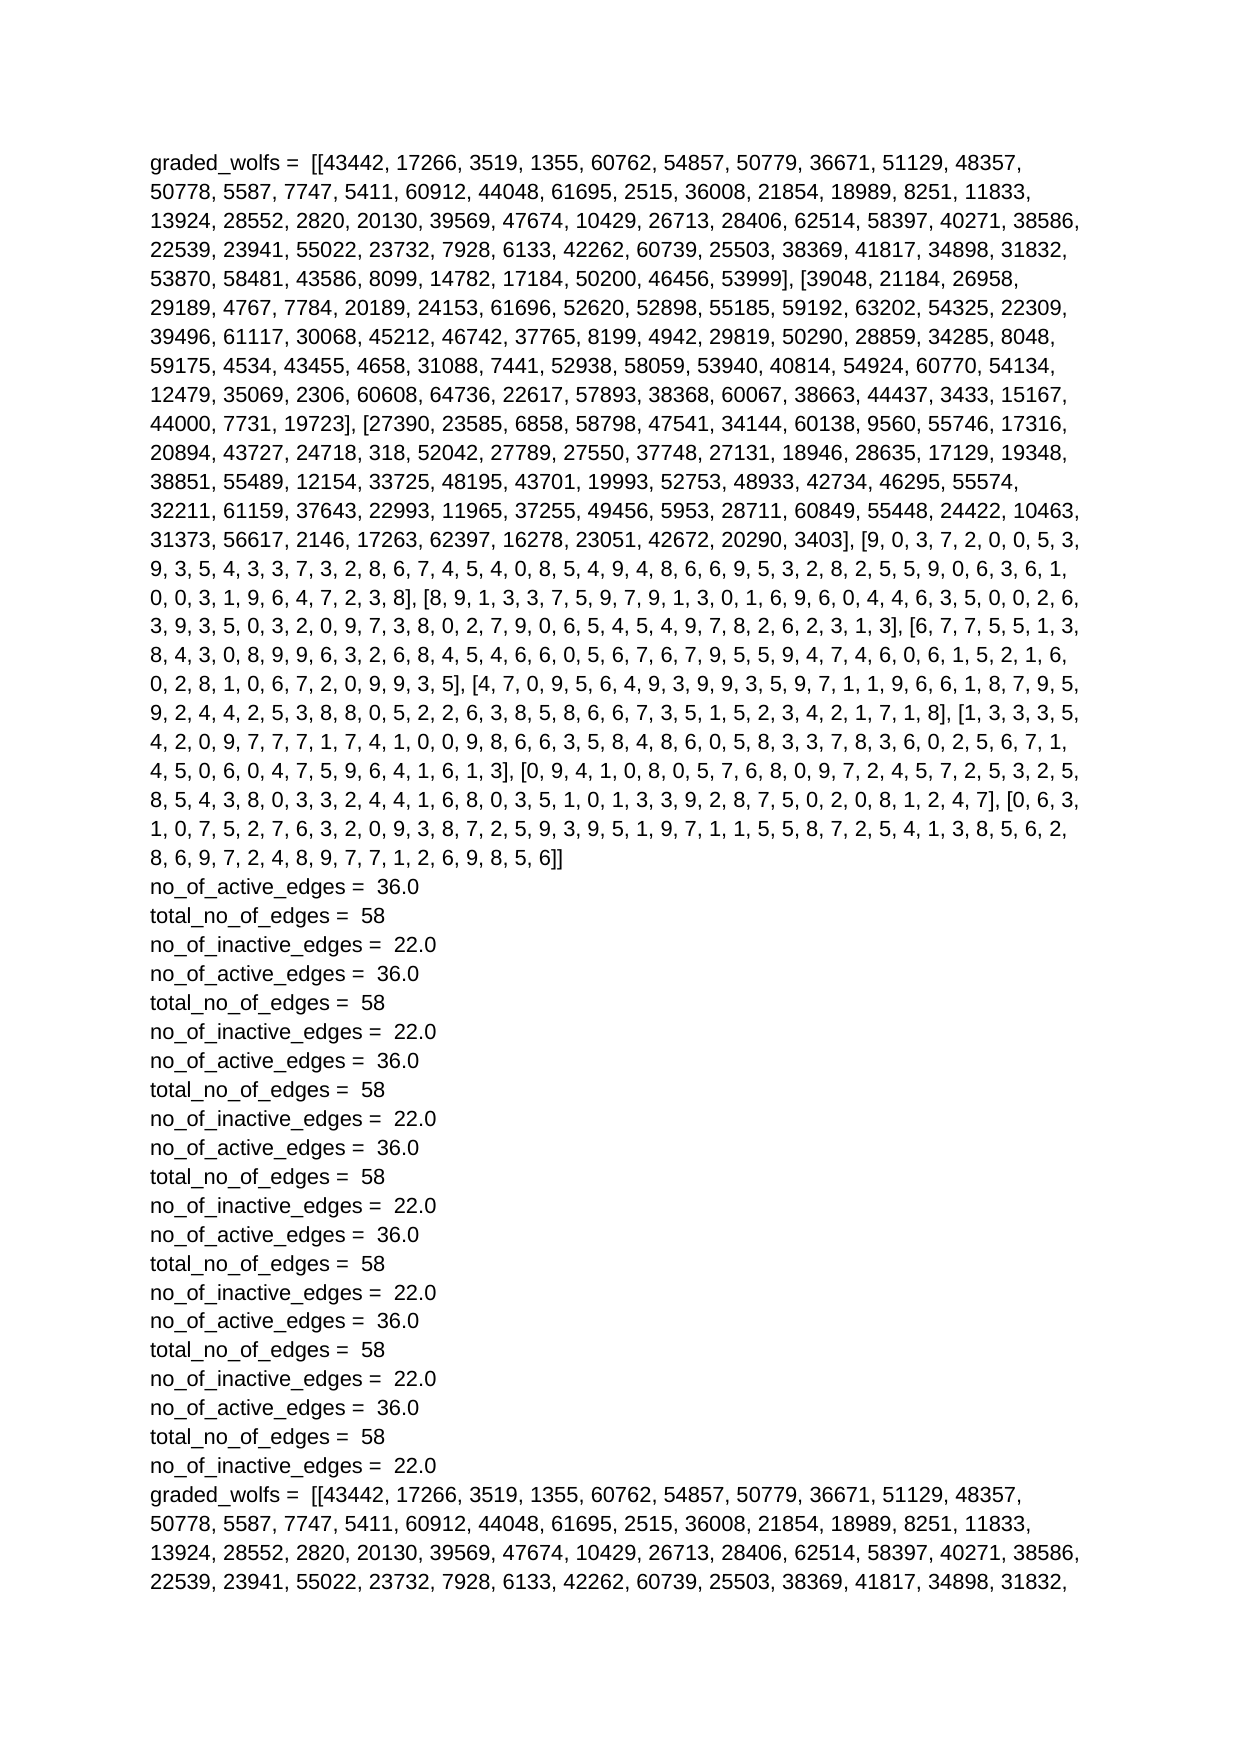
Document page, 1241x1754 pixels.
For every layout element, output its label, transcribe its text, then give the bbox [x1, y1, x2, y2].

text total_no_of_edges = 58 [150, 1337, 1090, 1362]
text total_no_of_edges = 58 [150, 1163, 1090, 1189]
text no_of_active_edges = 36.0 [150, 1134, 1090, 1160]
text total_no_of_edges = 58 [150, 990, 1090, 1015]
text no_of_inactive_edges = 22.0 [150, 1019, 1090, 1044]
text no_of_active_edges = 36.0 [150, 1048, 1090, 1073]
text no_of_active_edges = 36.0 [150, 1221, 1090, 1247]
text no_of_inactive_edges = 22.0 [150, 1192, 1090, 1218]
text no_of_active_edges = 36.0 [150, 874, 1090, 899]
text no_of_inactive_edges = 22.0 [150, 932, 1090, 957]
text graded_wolfs = [[43442, 17266, 3519, 1355, 60762, 54857, 50779, 36671, 51129, 48357, 50778, 5587, 7747, 5411, 60912, 44048, 61695, 2515, 36008, 21854, 18989, 8251, 11833, 13924, 28552, 2820, 20130, 39569, 47674, 10429, 26713, 28406, 62514, 58397, 40271, 38586, 22539, 23941, 55022, 23732, 7928, 6133, 42262, 60739, 25503, 38369, 41817, 34898, 31832, 53870, 58481, 43586, 8099, 14782, 17184, 50200, 46456, 53999], [39048, 21184, 26958, 29189, 4767, 7784, 20189, 24153, 61696, 52620, 52898, 55185, 59192, 63202, 54325, 22309, 39496, 61117, 30068, 45212, 46742, 37765, 8199, 4942, 29819, 50290, 28859, 34285, 8048, 59175, 4534, 43455, 4658, 31088, 7441, 52938, 58059, 53940, 40814, 54924, 60770, 54134, 12479, 35069, 2306, 60608, 64736, 22617, 57893, 38368, 60067, 38663, 44437, 3433, 15167, 44000, 7731, 19723], [27390, 23585, 6858, 58798, 47541, 34144, 60138, 9560, 55746, 17316, 20894, 43727, 24718, 318, 52042, 27789, 27550, 37748, 27131, 18946, 28635, 17129, 19348, 38851, 55489, 12154, 33725, 48195, 43701, 19993, 52753, 48933, 42734, 46295, 55574, 32211, 61159, 37643, 22993, 11965, 37255, 49456, 5953, 28711, 60849, 55448, 24422, 10463, 31373, 56617, 2146, 17263, 62397, 16278, 23051, 42672, 20290, 3403], [9, 0, 3, 7, 2, 0, 0, 5, 3, 9, 3, 5, 4, 3, 3, 7, 3, 2, 8, 6, 7, 4, 5, 4, 0, 8, 5, 4, 9, 4, 8, 6, 6, 9, 5, 3, 2, 8, 2, 5, 5, 9, 0, 6, 3, 6, 1, 0, 0, 3, 1, 9, 6, 4, 7, 2, 3, 8], [8, 9, 1, 3, 3, 7, 5, 9, 7, 9, 1, 3, 0, 1, 6, 9, 6, 0, 4, 4, 6, 3, 5, 0, 0, 2, 6, 3, 9, 3, 5, 0, 3, 2, 0, 9, 7, 3, 8, 0, 2, 7, 9, 0, 6, 5, 4, 5, 4, 9, 7, 8, 2, 6, 2, 3, 1, 3], [6, 7, 7, 5, 5, 1, 3, 8, 4, 3, 0, 8, 9, 9, 6, 3, 2, 6, 8, 4, 5, 4, 6, 6, 0, 5, 6, 7, 6, 7, 9, 5, 5, 9, 4, 7, 4, 6, 0, 6, 1, 5, 2, 1, 6, 0, 2, 8, 1, 0, 6, 7, 2, 0, 9, 9, 3, 5], [4, 7, 0, 9, 5, 6, 4, 9, 3, 9, 9, 3, 5, 9, 7, 1, 1, 9, 6, 6, 1, 8, 7, 9, 5, 9, 2, 4, 4, 2, 5, 3, 8, 8, 0, 5, 2, 2, 6, 3, 8, 5, 8, 6, 6, 7, 3, 5, 1, 5, 2, 3, 4, 2, 1, 7, 1, 8], [1, 3, 3, 3, 5, 4, 2, 0, 9, 7, 7, 7, 1, 7, 4, 1, 0, 0, 9, 8, 6, 6, 3, 5, 8, 4, 8, 6, 0, 5, 8, 3, 3, 7, 8, 3, 6, 0, 2, 5, 6, 7, 1, 4, 5, 0, 6, 0, 4, 7, 5, 9, 6, 4, 1, 6, 1, 3], [0, 9, 4, 1, 0, 8, 0, 5, 7, 6, 8, 0, 9, 7, 2, 4, 5, 7, 2, 5, 3, 2, 5, 8, 5, 4, 3, 8, 0, 3, 3, 2, 4, 4, 1, 6, 8, 0, 3, 5, 1, 0, 1, 3, 3, 9, 2, 8, 7, 5, 0, 2, 0, 8, 1, 2, 4, 7], [0, 6, 3, 1, 0, 7, 5, 2, 7, 6, 3, 2, 0, 9, 3, 8, 7, 2, 5, 9, 3, 9, 5, 1, 9, 7, 1, 1, 5, 5, 8, 7, 2, 5, 4, 1, 3, 8, 5, 6, 2, 8, 6, 9, 7, 2, 4, 8, 9, 7, 7, 1, 2, 6, 9, 8, 5, 6]] [150, 150, 1090, 870]
text no_of_inactive_edges = 22.0 [150, 1366, 1090, 1391]
text no_of_inactive_edges = 22.0 [150, 1106, 1090, 1131]
text no_of_inactive_edges = 22.0 [150, 1453, 1090, 1478]
text no_of_active_edges = 36.0 [150, 1308, 1090, 1333]
text no_of_active_edges = 36.0 [150, 961, 1090, 986]
text no_of_active_edges = 36.0 [150, 1395, 1090, 1420]
text total_no_of_edges = 58 [150, 1250, 1090, 1276]
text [150, 1482, 1090, 1594]
text total_no_of_edges = 58 [150, 903, 1090, 928]
text total_no_of_edges = 58 [150, 1424, 1090, 1449]
text total_no_of_edges = 58 [150, 1077, 1090, 1102]
text no_of_inactive_edges = 22.0 [150, 1279, 1090, 1304]
